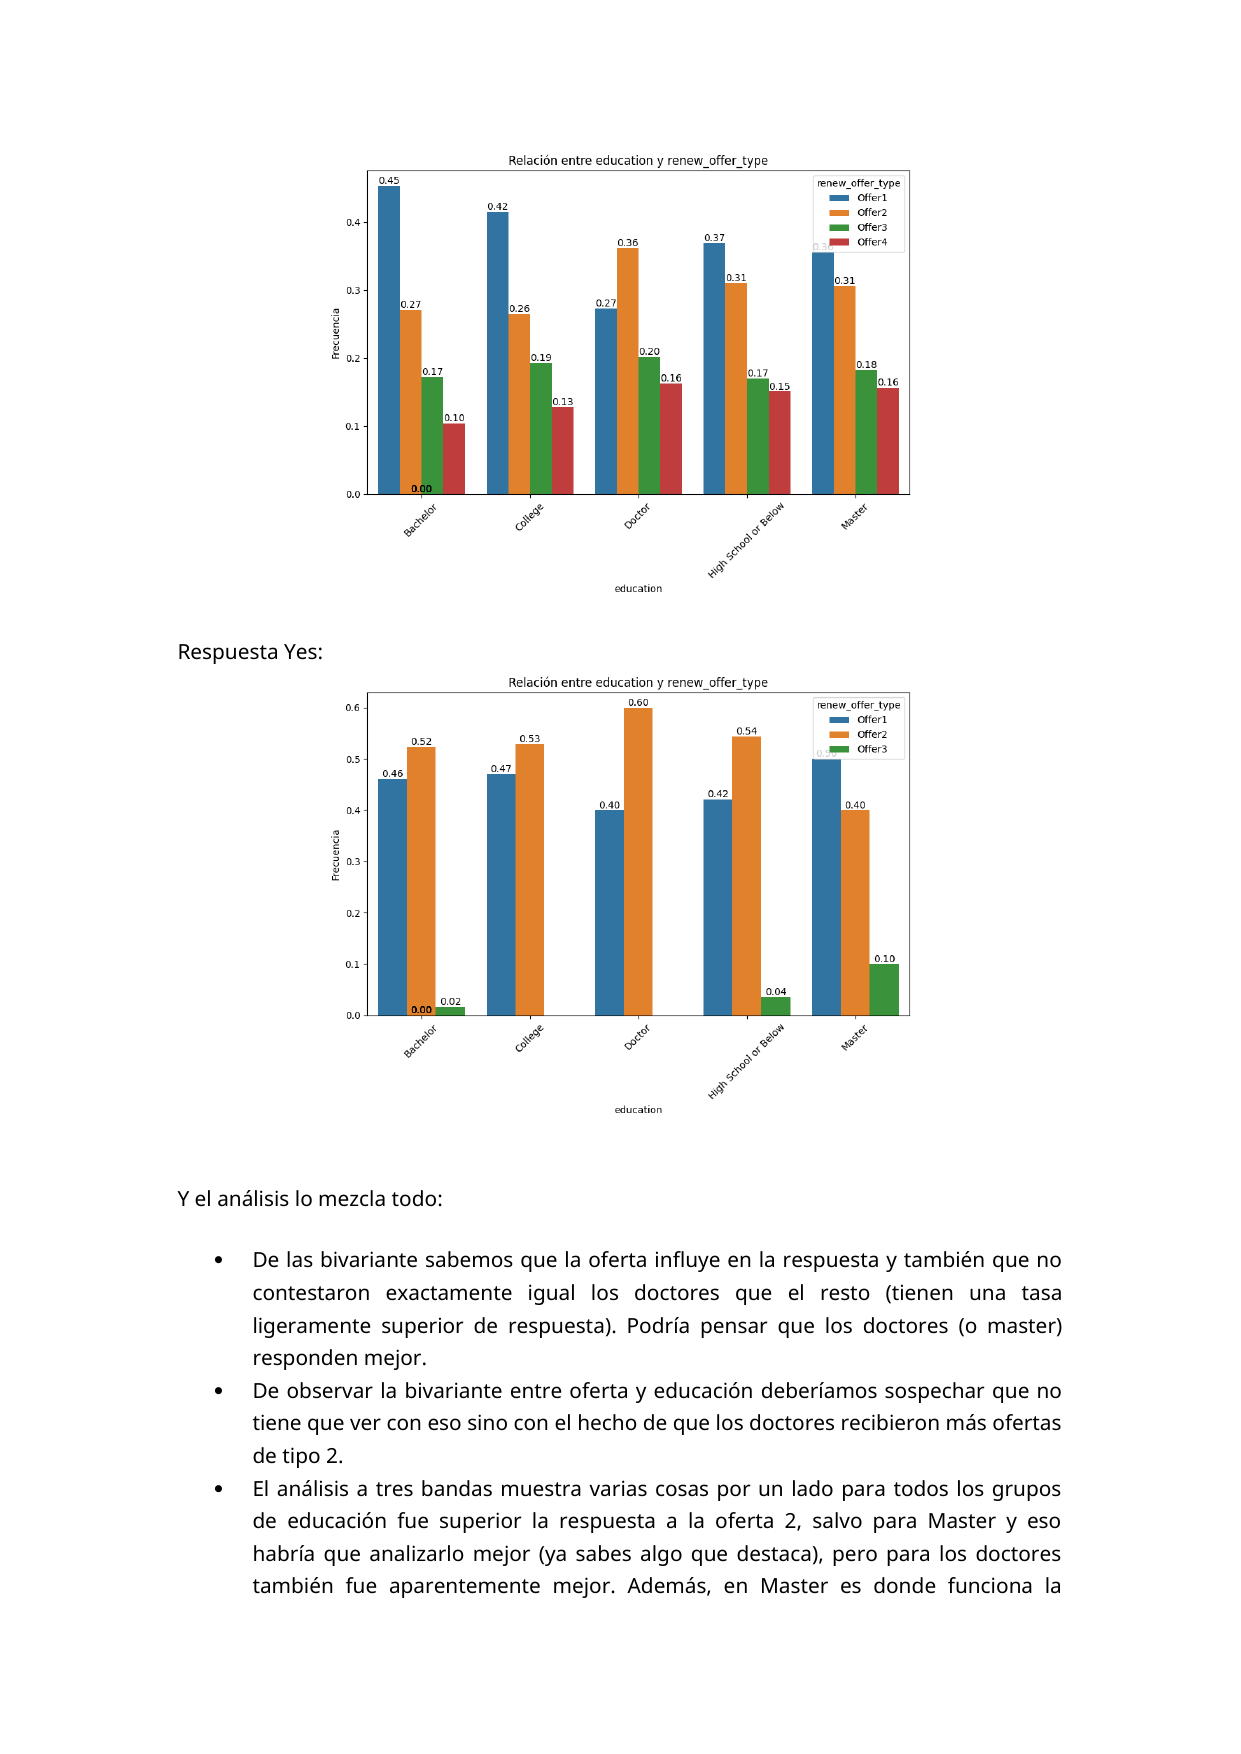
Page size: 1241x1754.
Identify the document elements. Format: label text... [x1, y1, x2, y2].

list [215, 1474, 1063, 1600]
picture [325, 147, 916, 601]
text Respuesta Yes: [177, 637, 1063, 665]
list De las bivariante sabemos que la oferta influye en la respuesta y también que no contestaron exactamente igual los doctores que el resto (tienen una tasa ligeramente superior de respuesta). Podría pensar que los doctores (o master) responden mejor. [215, 1246, 1063, 1372]
picture [325, 669, 916, 1122]
text Y el análisis lo mezcla todo: [177, 1184, 1063, 1212]
list De observar la bivariante entre oferta y educación deberíamos sospechar que no tiene que ver con eso sino con el hecho de que los doctores recibieron más ofertas de tipo 2. [215, 1376, 1063, 1469]
